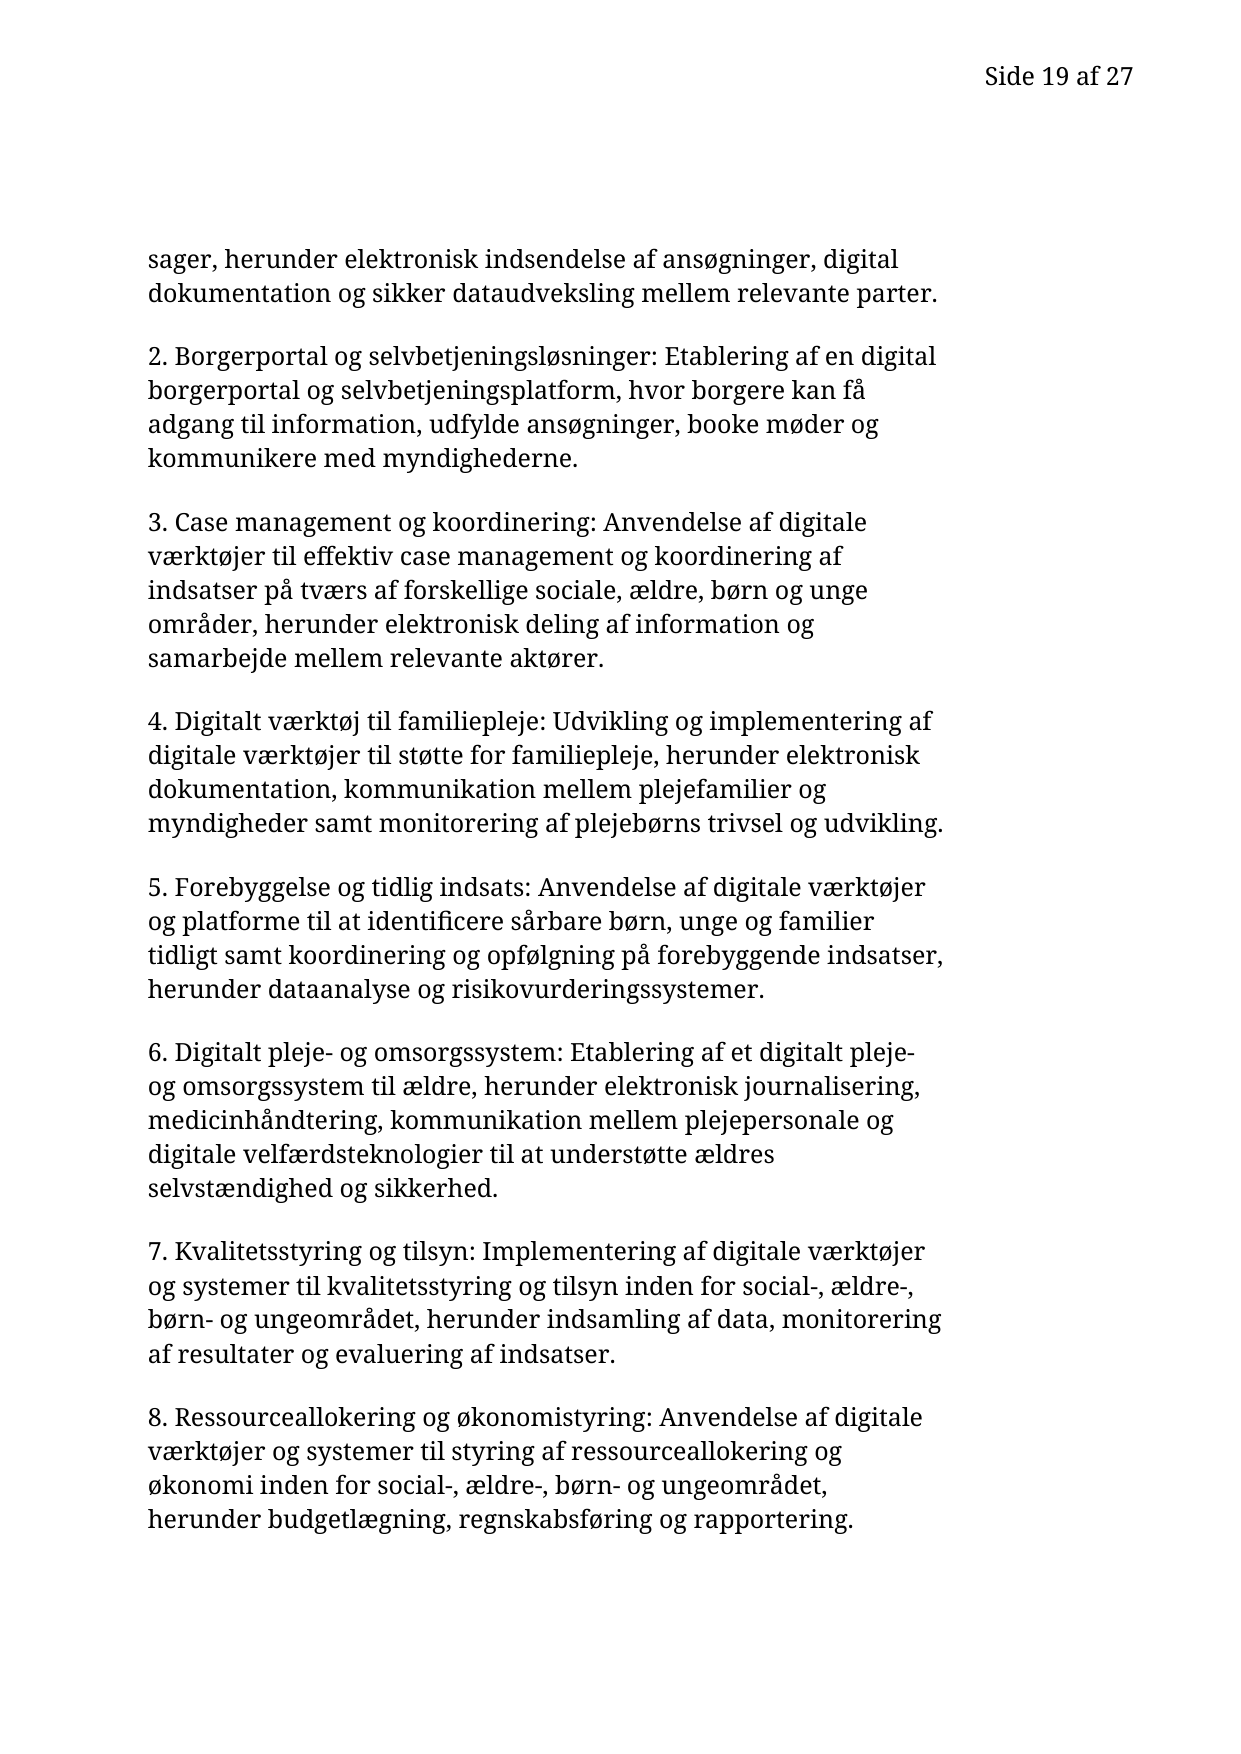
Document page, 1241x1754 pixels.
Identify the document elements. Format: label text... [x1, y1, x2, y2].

text 2. Borgerportal og selvbetjeningsløsninger: Etablering af en digital borgerportal og selvbetjeningsplatform, hvor borgere kan få adgang til information, udfylde ansøgninger, booke møder og kommunikere med myndighederne. [148, 339, 945, 475]
text 3. Case management og koordinering: Anvendelse af digitale værktøjer til effektiv case management og koordinering af indsatser på tværs af forskellige sociale, ældre, børn og unge områder, herunder elektronisk deling af information og samarbejde mellem relevante aktører. [148, 504, 945, 674]
text 6. Digitalt pleje- og omsorgssystem: Etablering af et digitalt pleje- og omsorgssystem til ældre, herunder elektronisk journalisering, medicinhåndtering, kommunikation mellem plejepersonale og digitale velfærdsteknologier til at understøtte ældres selvstændighed og sikkerhed. [148, 1034, 945, 1205]
text 8. Ressourceallokering og økonomistyring: Anvendelse af digitale værktøjer og systemer til styring af ressourceallokering og økonomi inden for social-, ældre-, børn- og ungeområdet, herunder budgetlægning, regnskabsføring og rapportering. [148, 1399, 945, 1536]
text 4. Digitalt værktøj til familiepleje: Udvikling og implementering af digitale værktøjer til støtte for familiepleje, herunder elektronisk dokumentation, kommunikation mellem plejefamilier og myndigheder samt monitorering af plejebørns trivsel og udvikling. [148, 704, 945, 840]
text 7. Kvalitetsstyring og tilsyn: Implementering af digitale værktøjer og systemer til kvalitetsstyring og tilsyn inden for social-, ældre-, børn- og ungeområdet, herunder indsamling af data, monitorering af resultater og evaluering af indsatser. [148, 1234, 945, 1370]
text 5. Forebyggelse og tidlig indsats: Anvendelse af digitale værktøjer og platforme til at identificere sårbare børn, unge og familier tidligt samt koordinering og opfølgning på forebyggende indsatser, herunder dataanalyse og risikovurderingssystemer. [148, 869, 945, 1005]
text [148, 242, 945, 310]
